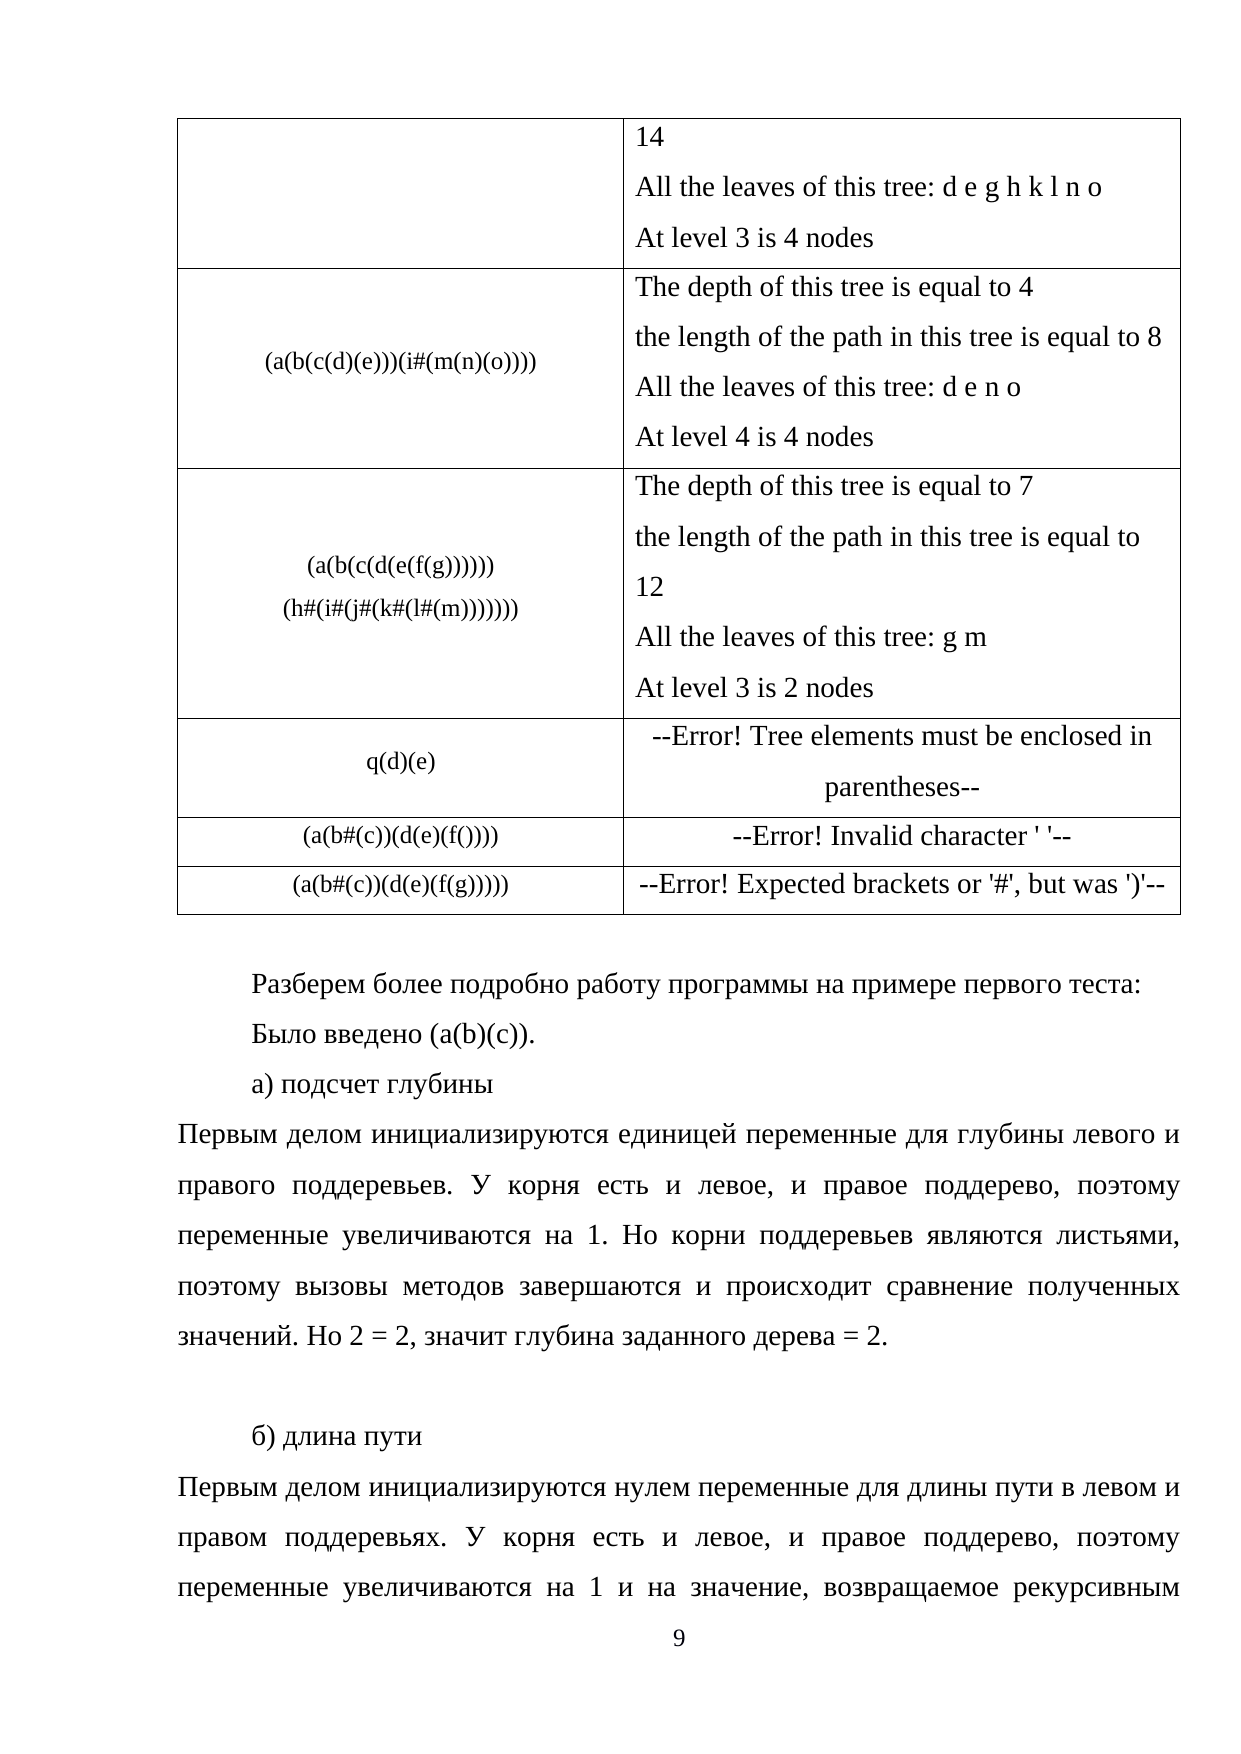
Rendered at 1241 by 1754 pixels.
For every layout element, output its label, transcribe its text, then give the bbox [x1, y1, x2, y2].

table_cell (a(b(c(d)(e)))(i#(m(n)(o)))) [178, 269, 623, 467]
table_cell --Error! Invalid character ' '-- [624, 818, 1180, 866]
table_cell --Error! Tree elements must be enclosed in parentheses-- [624, 719, 1180, 817]
text Первым делом инициализируются единицей переменные для глубины левого и правого поддеревьев. У корня есть и левое, и правое поддерево, поэтому переменные увеличиваются на 1. Но корни поддеревьев являются листьями, поэтому вызовы методов завершаются и происходит сравнение полученных значений. Но 2 = 2, значит глубина заданного дерева = 2. [177, 1117, 1181, 1351]
table_cell (a(b#(c))(d(e)(f(g))))) [178, 867, 623, 914]
table_cell q(d)(e) [178, 719, 623, 817]
text б) длина пути [177, 1418, 1181, 1452]
text Было введено (a(b)(c)). [177, 1016, 1181, 1049]
table_cell The depth of this tree is equal to 4 the length of the path in this tree is equal to 8 All the leaves of this tree: d e n o At level 4 is 4 nodes [624, 269, 1180, 467]
table_cell The depth of this tree is equal to 7 the length of the path in this tree is equal to 12 All the leaves of this tree: g m At level 3 is 2 nodes [624, 469, 1180, 717]
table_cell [178, 119, 623, 268]
text а) подсчет глубины [177, 1066, 1181, 1100]
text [177, 1469, 1181, 1603]
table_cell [624, 119, 1180, 268]
table_cell (a(b#(c))(d(e)(f()))) [178, 818, 623, 866]
table_cell --Error! Expected brackets or '#', but was ')'-- [624, 867, 1180, 914]
text Разберем более подробно работу программы на примере первого теста: [177, 966, 1181, 999]
table_cell (a(b(c(d(e(f(g))))))(h#(i#(j#(k#(l#(m))))))) [178, 469, 623, 717]
